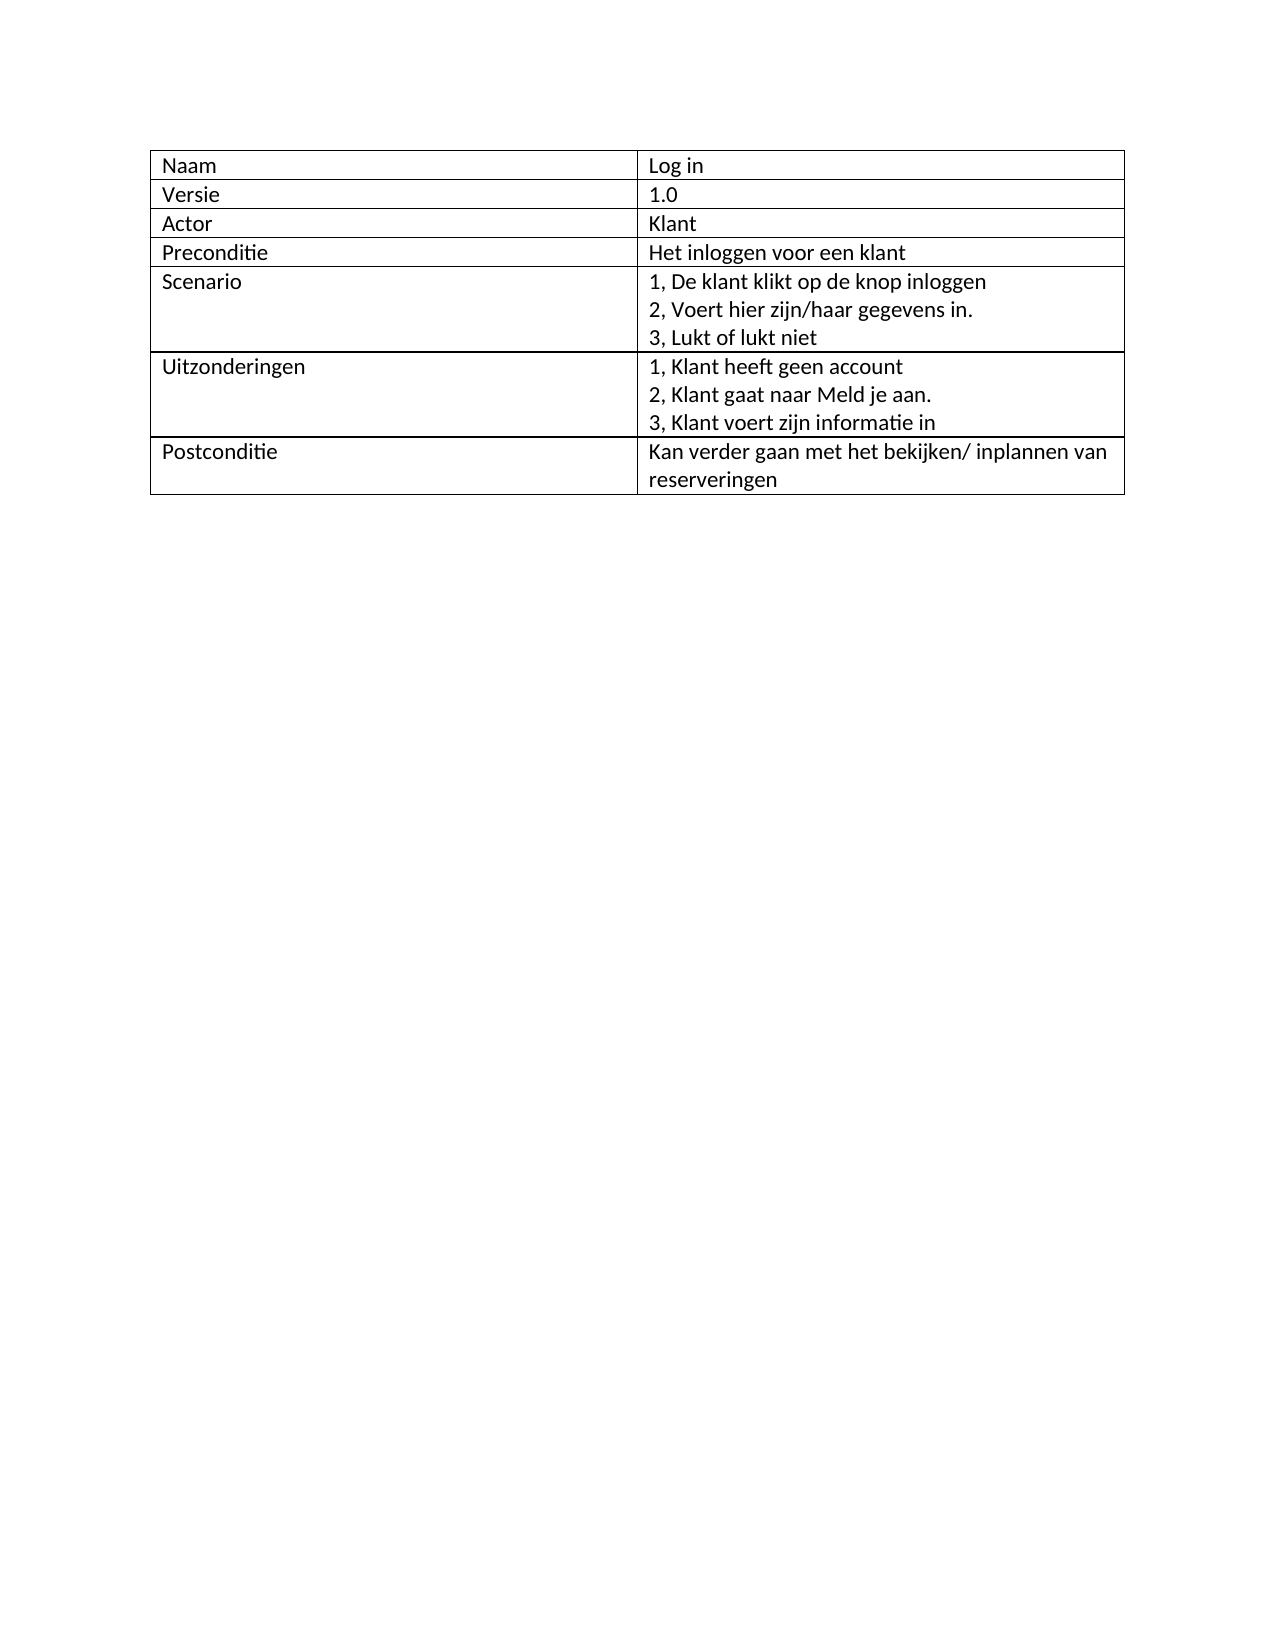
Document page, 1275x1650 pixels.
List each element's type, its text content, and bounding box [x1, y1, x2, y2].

table_cell Scenario [151, 267, 637, 351]
table_cell Versie [151, 180, 637, 208]
table_header Log in [638, 151, 1124, 179]
table_cell Uitzonderingen [151, 353, 637, 436]
table_cell 1, Klant heeft geen account 2, Klant gaat naar Meld je aan. 3, Klant voert zijn informatie in [638, 353, 1124, 436]
table_cell Het inloggen voor een klant [638, 238, 1124, 266]
table_header Naam [151, 151, 637, 179]
table_cell Kan verder gaan met het bekijken/ inplannen van reserveringen [638, 438, 1124, 493]
table_cell Postconditie [151, 438, 637, 493]
table_cell 1, De klant klikt op de knop inloggen 2, Voert hier zijn/haar gegevens in. 3, Lukt of lukt niet [638, 267, 1124, 351]
table_cell Preconditie [151, 238, 637, 266]
table_cell 1.0 [638, 180, 1124, 208]
table_cell Klant [638, 209, 1124, 237]
table_cell Actor [151, 209, 637, 237]
